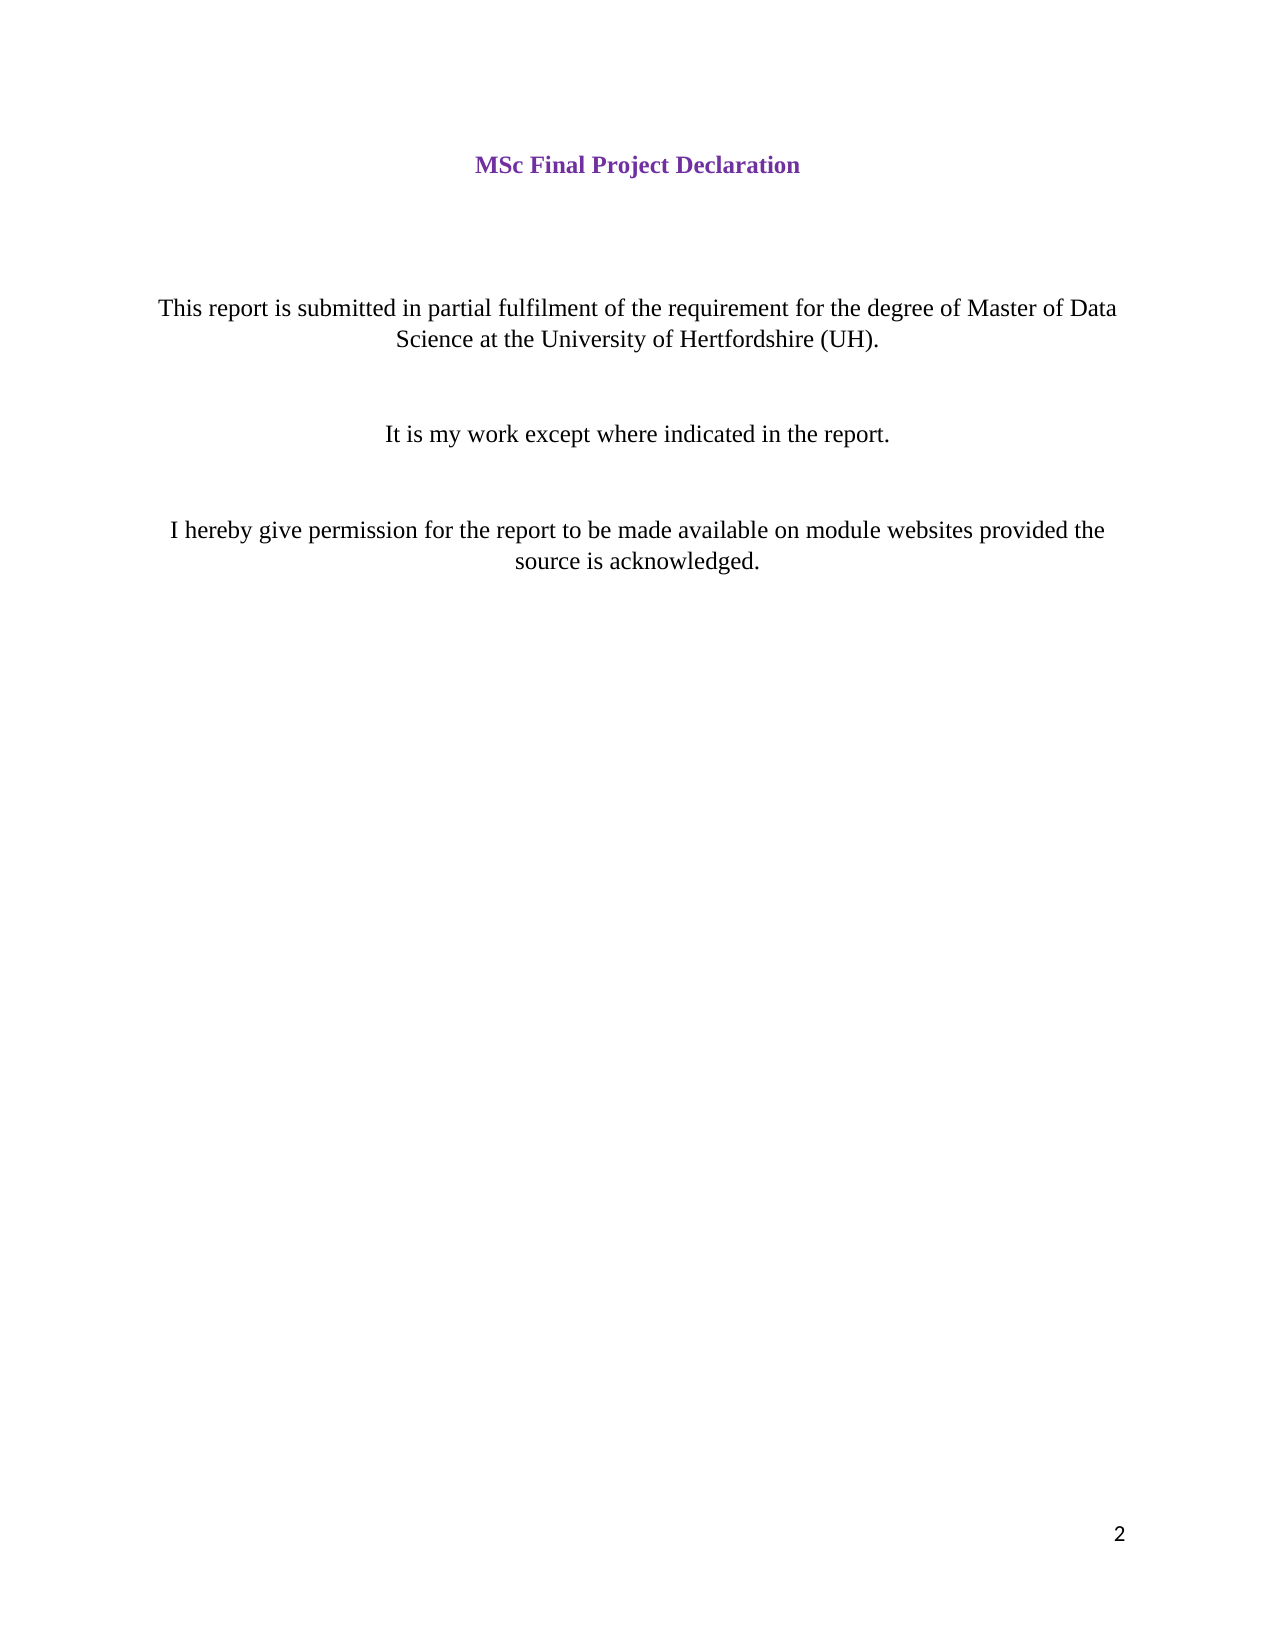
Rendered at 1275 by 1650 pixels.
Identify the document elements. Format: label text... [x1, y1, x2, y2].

text MSc Final Project Declaration [150, 150, 1125, 179]
text I hereby give permission for the report to be made available on module websites provided the source is acknowledged. [150, 515, 1125, 575]
text It is my work except where indicated in the report. [150, 419, 1125, 448]
text This report is submitted in partial fulfilment of the requirement for the degree of Master of Data Science at the University of Hertfordshire (UH). [150, 293, 1125, 353]
